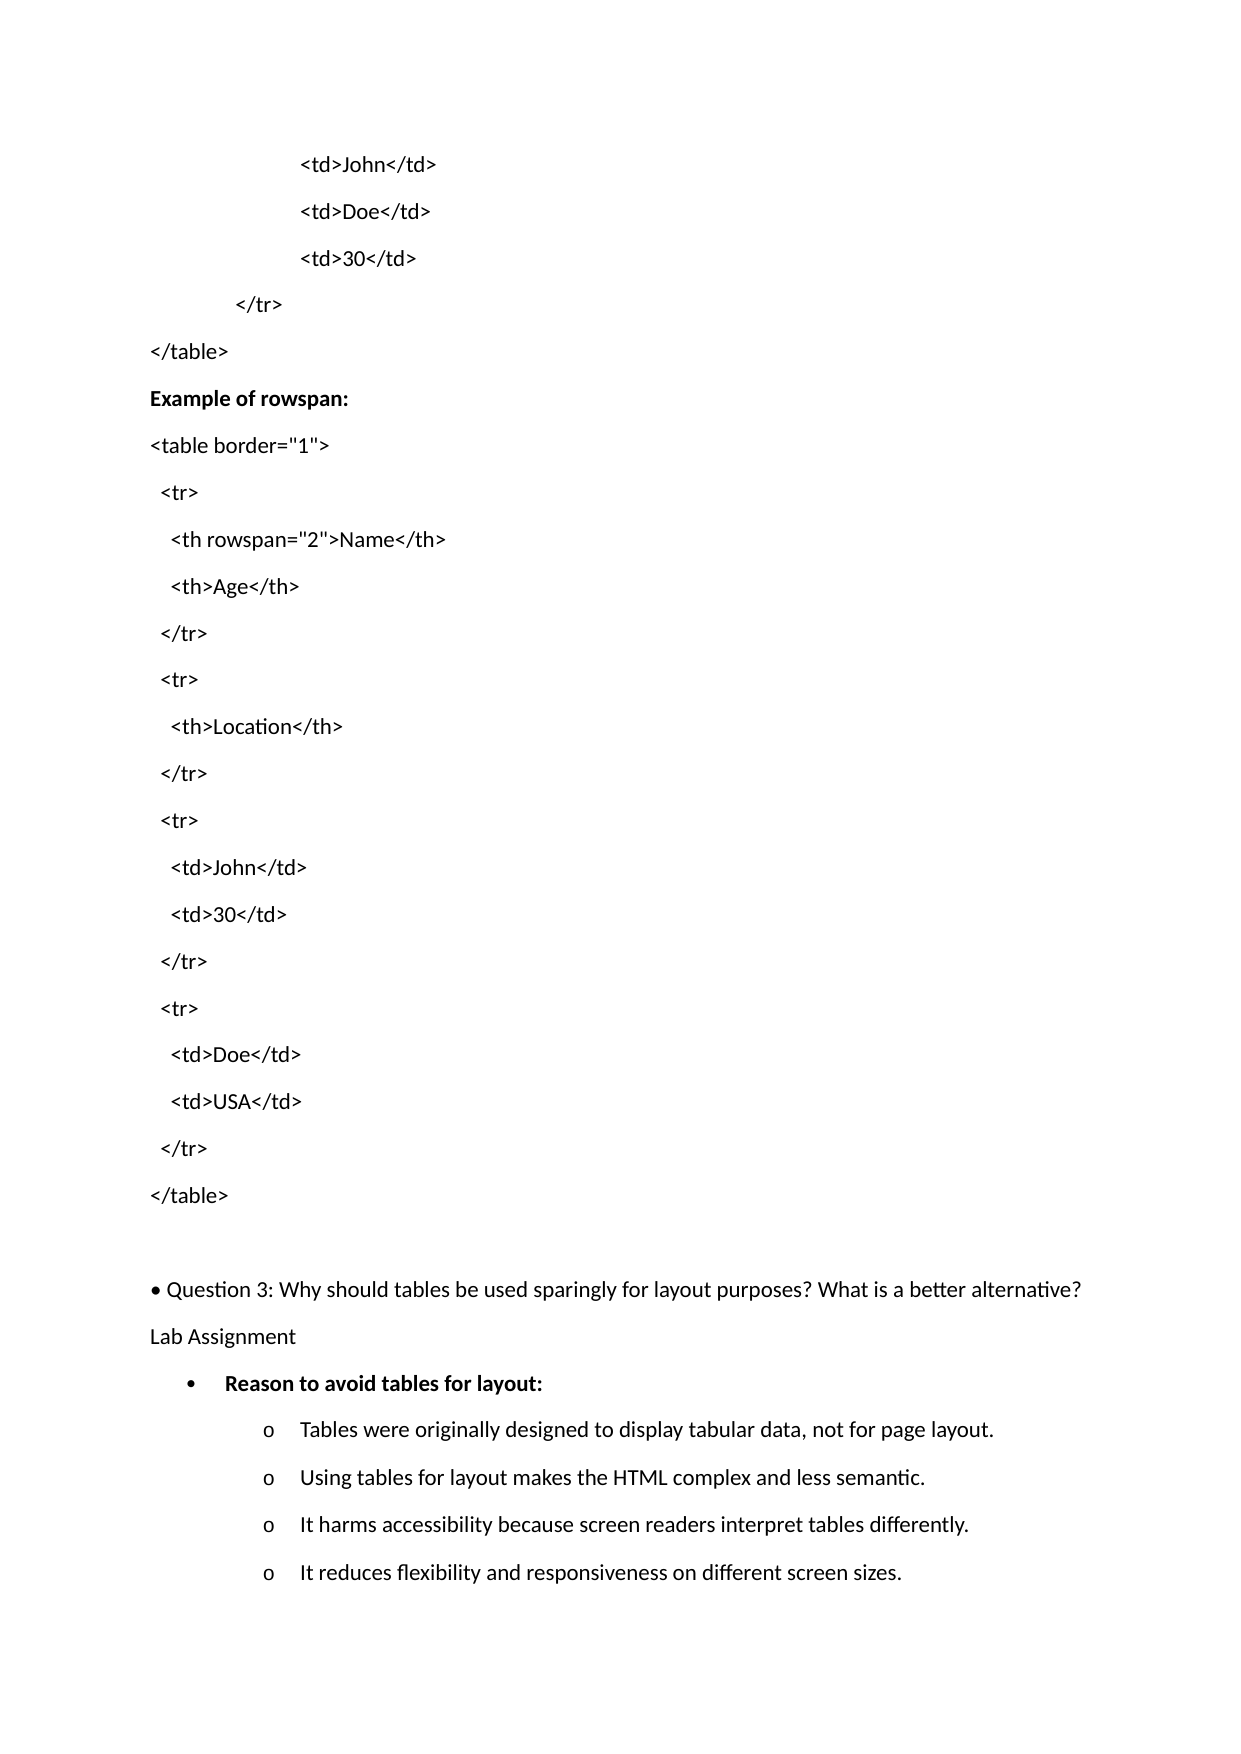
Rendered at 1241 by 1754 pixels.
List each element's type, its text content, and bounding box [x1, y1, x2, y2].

text <tr> [150, 806, 1090, 834]
text </table> [150, 1181, 1090, 1209]
text </tr> [150, 947, 1090, 975]
text Example of rowspan: [150, 384, 1090, 412]
text <th>Age</th> [150, 572, 1090, 600]
text </tr> [150, 291, 1090, 319]
text <th rowspan="2">Name</th> [150, 525, 1090, 553]
text </table> [150, 337, 1090, 366]
text <tr> [150, 994, 1090, 1022]
text </tr> [150, 1134, 1090, 1162]
text <td>John</td> [150, 853, 1090, 881]
text <td>USA</td> [150, 1087, 1090, 1116]
list It reduces flexibility and responsiveness on different screen sizes. [262, 1558, 1090, 1586]
text </tr> [150, 759, 1090, 787]
text <table border="1"> [150, 431, 1090, 459]
text <td>Doe</td> [150, 1041, 1090, 1069]
text • Question 3: Why should tables be used sparingly for layout purposes? What is a better alternative? [150, 1275, 1090, 1303]
text <tr> [150, 478, 1090, 506]
text <td>John</td> [150, 150, 1090, 178]
text <td>Doe</td> [150, 197, 1090, 225]
list Using tables for layout makes the HTML complex and less semantic. [262, 1463, 1090, 1492]
text Lab Assignment [150, 1322, 1090, 1350]
text <td>30</td> [150, 900, 1090, 928]
text </tr> [150, 619, 1090, 647]
list Tables were originally designed to display tabular data, not for page layout. [262, 1416, 1090, 1444]
text <tr> [150, 666, 1090, 694]
text <th>Location</th> [150, 712, 1090, 741]
list Reason to avoid tables for layout: [187, 1369, 1090, 1397]
list It harms accessibility because screen readers interpret tables differently. [262, 1510, 1090, 1539]
text <td>30</td> [150, 244, 1090, 272]
